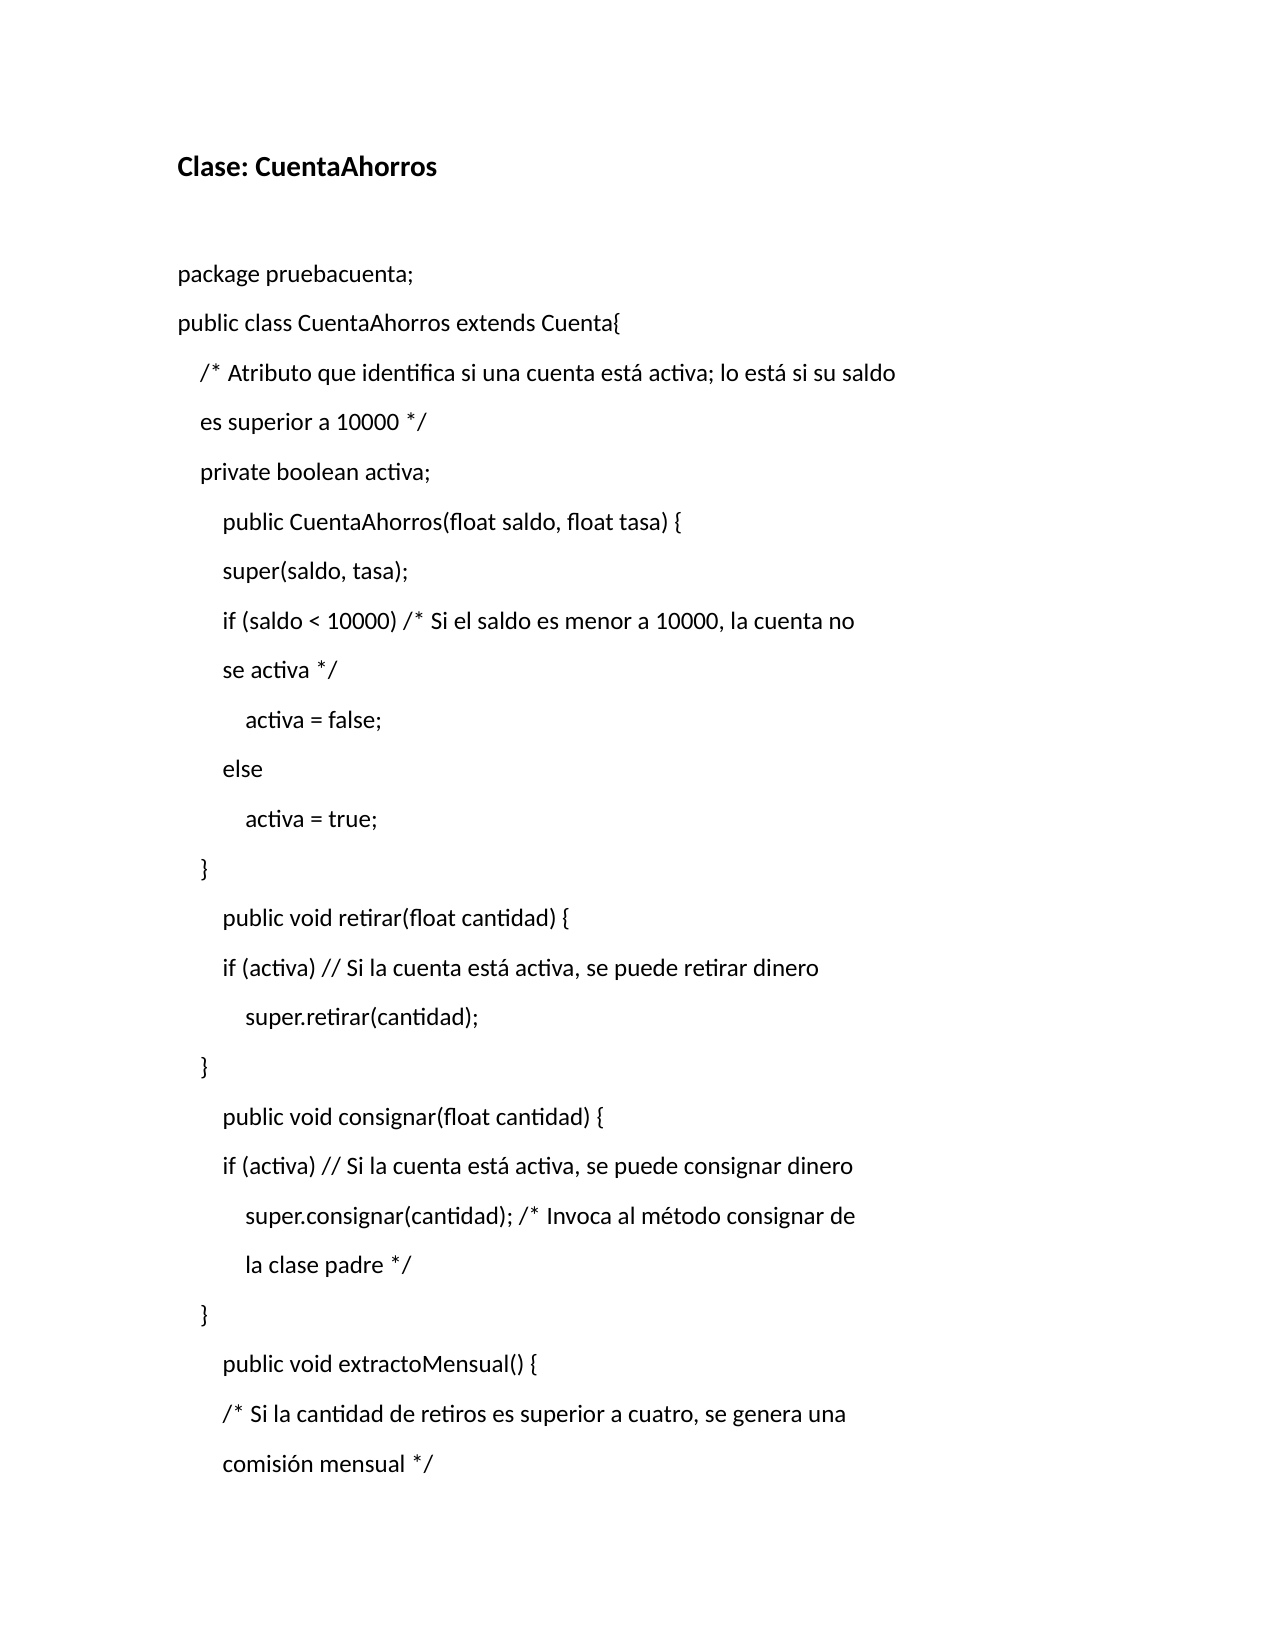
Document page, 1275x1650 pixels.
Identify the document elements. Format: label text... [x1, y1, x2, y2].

text se activa */ [177, 654, 1098, 685]
text if (activa) // Si la cuenta está activa, se puede retirar dinero [177, 952, 1098, 982]
text la clase padre */ [177, 1249, 1098, 1280]
text else [177, 754, 1098, 784]
text private boolean activa; [177, 456, 1098, 487]
text super.retirar(cantidad); [177, 1002, 1098, 1032]
text public CuentaAhorros(float saldo, float tasa) { [177, 506, 1098, 536]
text activa = true; [177, 803, 1098, 834]
text comisión mensual */ [177, 1448, 1098, 1478]
text Clase: CuentaAhorros [177, 148, 1098, 183]
text /* Si la cantidad de retiros es superior a cuatro, se genera una [177, 1398, 1098, 1429]
text public void extractoMensual() { [177, 1349, 1098, 1379]
text package pruebacuenta; [177, 258, 1098, 288]
text super.consignar(cantidad); /* Invoca al método consignar de [177, 1200, 1098, 1230]
text super(saldo, tasa); [177, 555, 1098, 586]
text } [177, 1051, 1098, 1082]
text } [177, 1299, 1098, 1329]
text public void consignar(float cantidad) { [177, 1101, 1098, 1131]
text es superior a 10000 */ [177, 407, 1098, 437]
text activa = false; [177, 704, 1098, 734]
text public void retirar(float cantidad) { [177, 902, 1098, 933]
text if (activa) // Si la cuenta está activa, se puede consignar dinero [177, 1150, 1098, 1181]
text if (saldo < 10000) /* Si el saldo es menor a 10000, la cuenta no [177, 605, 1098, 635]
text /* Atributo que identifica si una cuenta está activa; lo está si su saldo [177, 357, 1098, 387]
text } [177, 853, 1098, 883]
text public class CuentaAhorros extends Cuenta{ [177, 307, 1098, 338]
